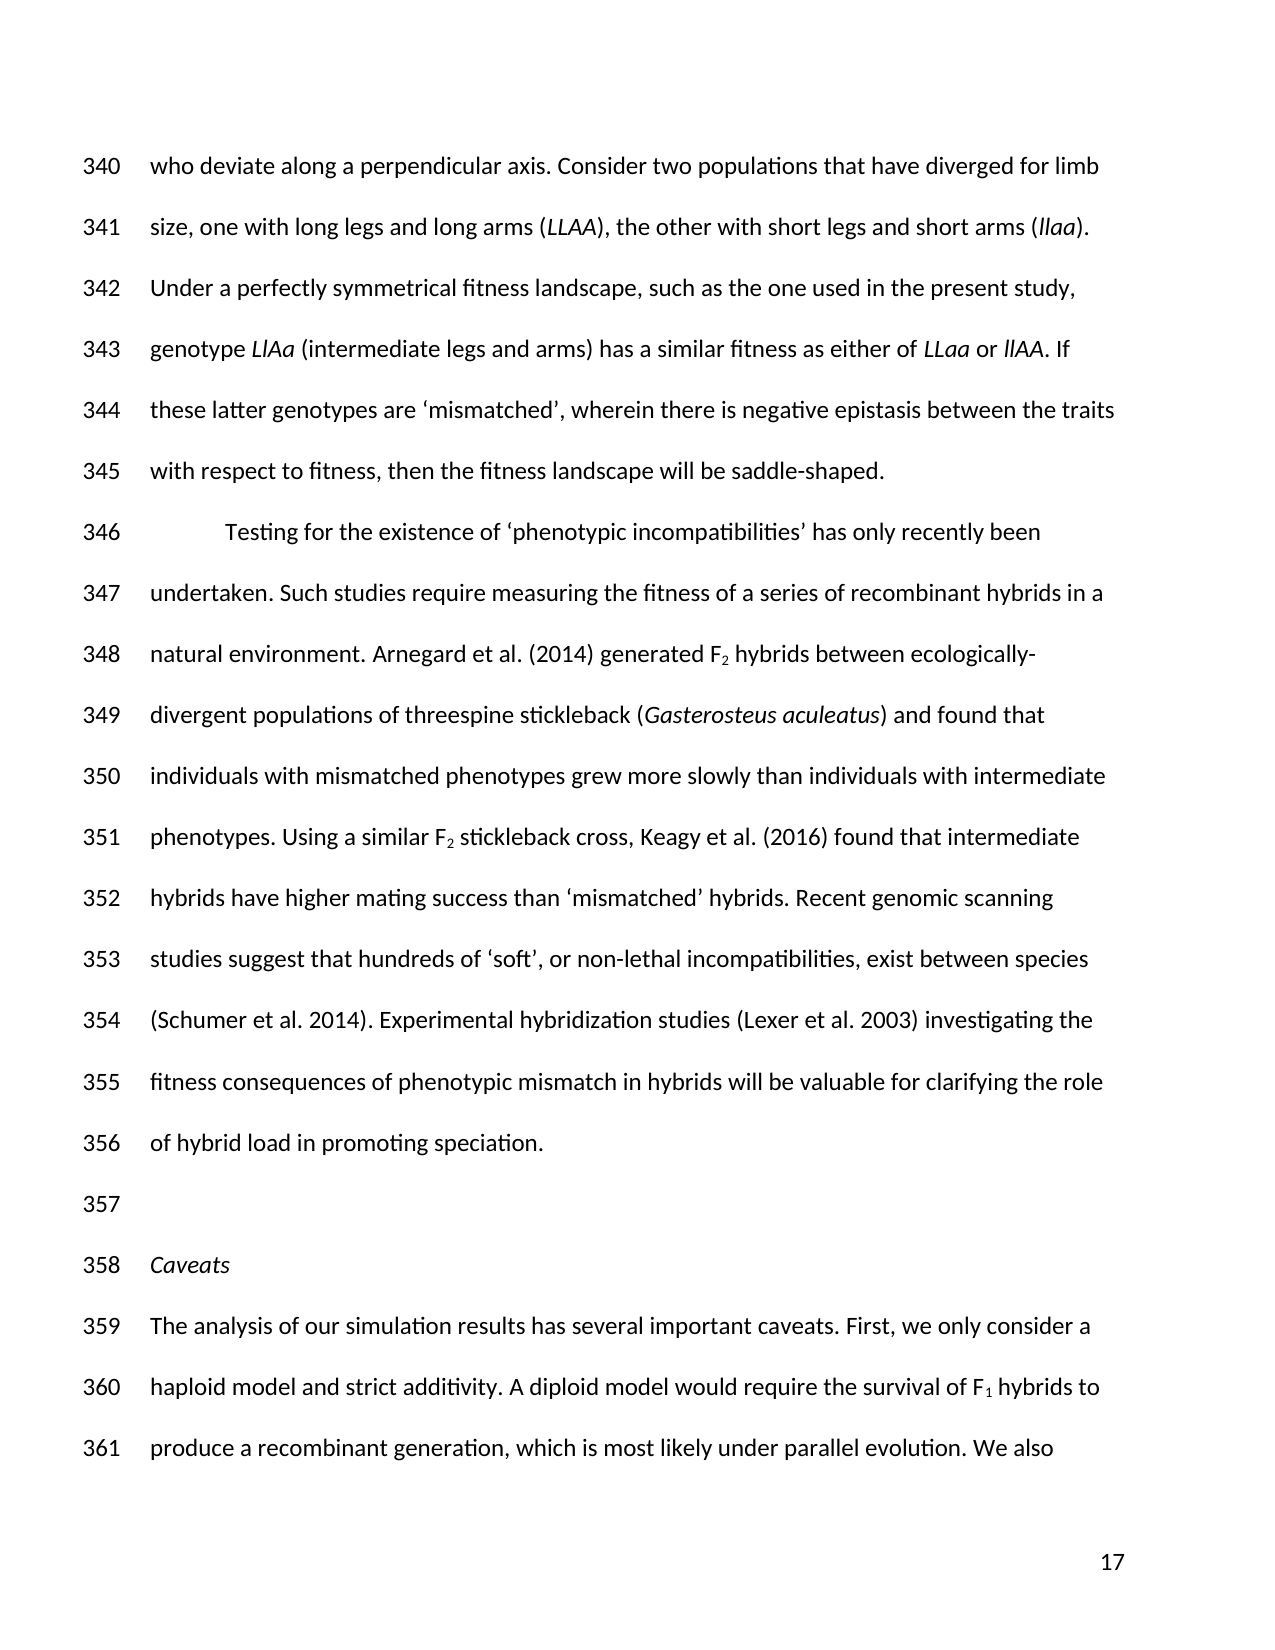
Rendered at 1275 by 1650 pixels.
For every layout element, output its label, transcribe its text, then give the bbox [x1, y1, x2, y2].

text Testing for the existence of ‘phenotypic incompatibilities’ has only recently been undertaken. Such studies require measuring the fitness of a series of recombinant hybrids in a natural environment. Arnegard et al. (2014) generated F2 hybrids between ecologically-divergent populations of threespine stickleback (Gasterosteus aculeatus) and found that individuals with mismatched phenotypes grew more slowly than individuals with intermediate phenotypes. Using a similar F2 stickleback cross, Keagy et al. (2016) found that intermediate hybrids have higher mating success than ‘mismatched’ hybrids. Recent genomic scanning studies suggest that hundreds of ‘soft’, or non-lethal incompatibilities, exist between species (Schumer et al. 2014). Experimental hybridization studies (Lexer et al. 2003) investigating the fitness consequences of phenotypic mismatch in hybrids will be valuable for clarifying the role of hybrid load in promoting speciation. [150, 516, 1125, 1157]
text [150, 1249, 1125, 1462]
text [150, 150, 1125, 486]
